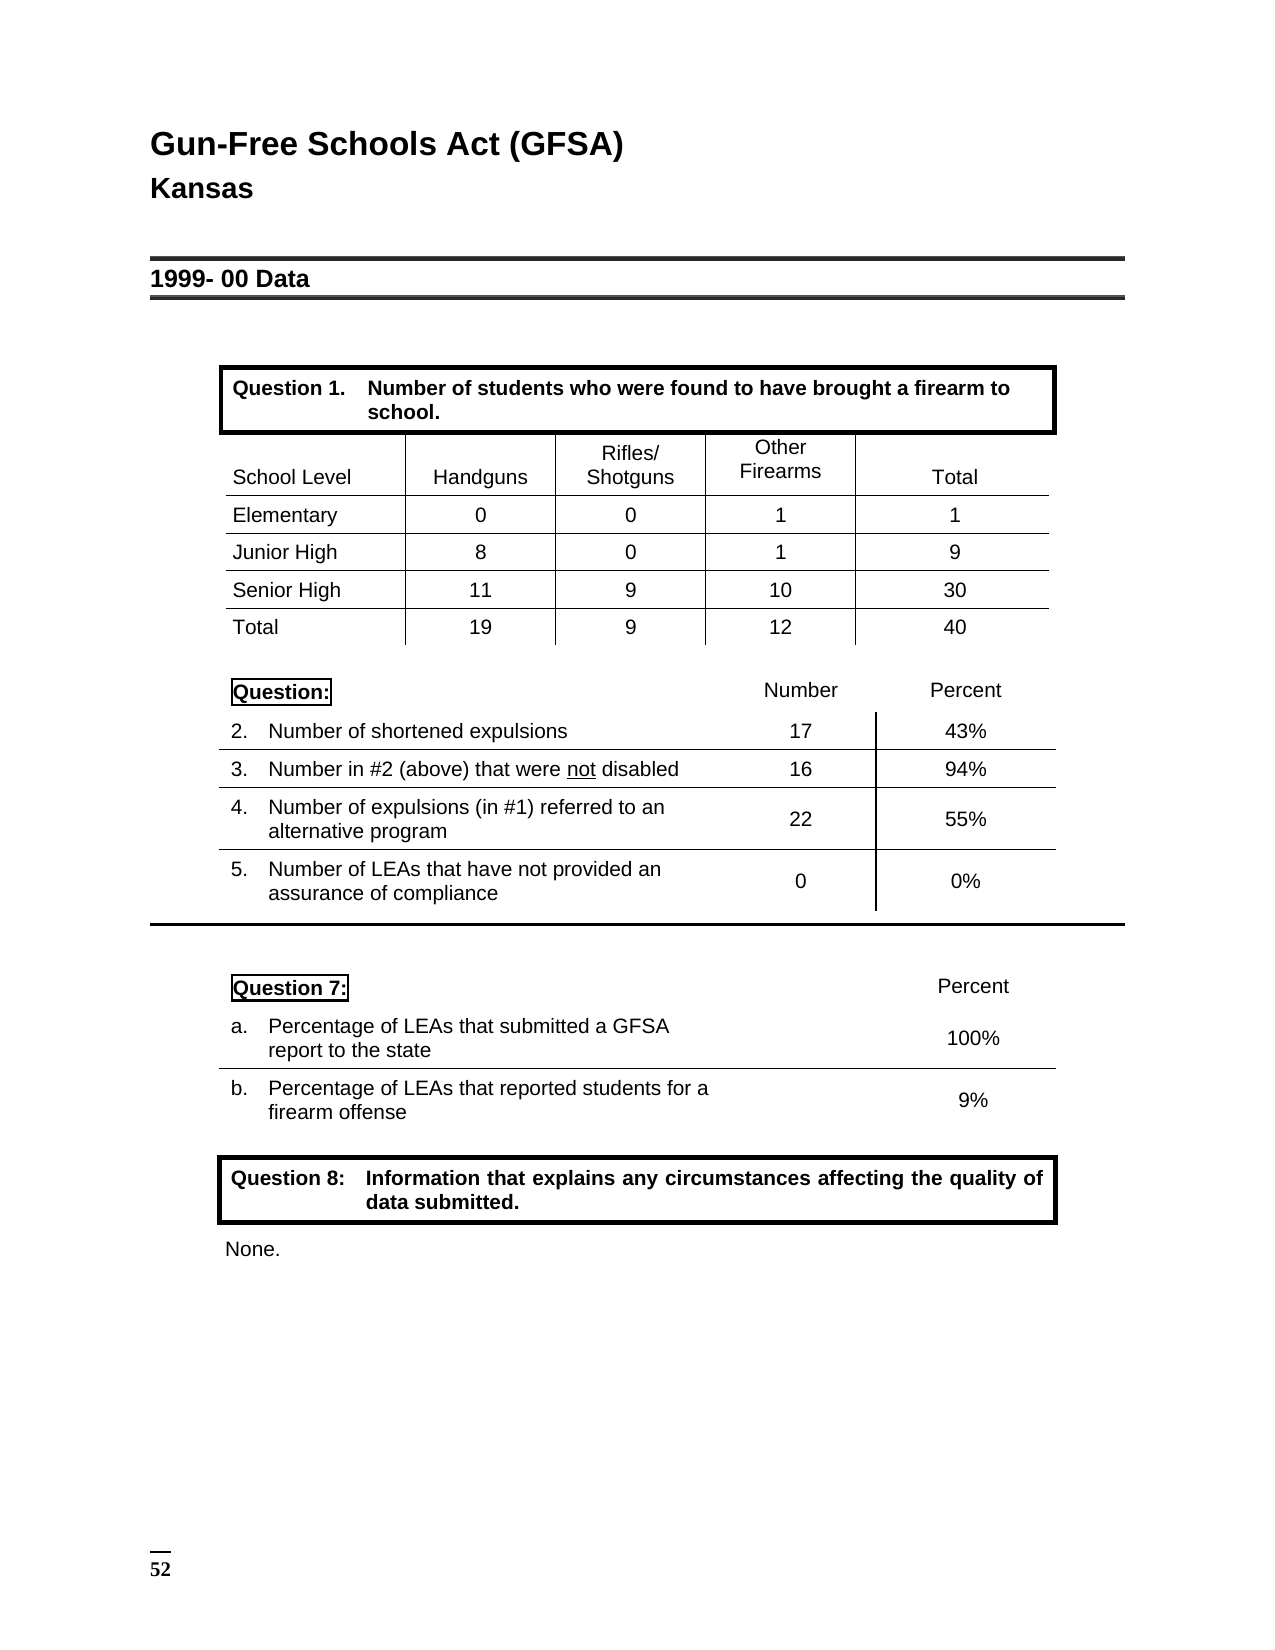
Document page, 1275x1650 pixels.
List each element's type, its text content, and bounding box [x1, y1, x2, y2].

text Kansas [0, 171, 1125, 204]
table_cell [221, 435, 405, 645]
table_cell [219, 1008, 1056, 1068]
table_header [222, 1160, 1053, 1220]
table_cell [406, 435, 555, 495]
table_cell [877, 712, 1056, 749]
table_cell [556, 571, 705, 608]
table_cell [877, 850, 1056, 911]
text Gun-Free Schools Act (GFSA) [150, 124, 1125, 163]
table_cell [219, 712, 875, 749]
text None. [150, 1237, 1125, 1261]
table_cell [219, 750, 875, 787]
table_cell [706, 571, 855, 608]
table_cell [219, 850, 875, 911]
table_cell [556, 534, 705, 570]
text 1999- 00 Data [150, 262, 1125, 295]
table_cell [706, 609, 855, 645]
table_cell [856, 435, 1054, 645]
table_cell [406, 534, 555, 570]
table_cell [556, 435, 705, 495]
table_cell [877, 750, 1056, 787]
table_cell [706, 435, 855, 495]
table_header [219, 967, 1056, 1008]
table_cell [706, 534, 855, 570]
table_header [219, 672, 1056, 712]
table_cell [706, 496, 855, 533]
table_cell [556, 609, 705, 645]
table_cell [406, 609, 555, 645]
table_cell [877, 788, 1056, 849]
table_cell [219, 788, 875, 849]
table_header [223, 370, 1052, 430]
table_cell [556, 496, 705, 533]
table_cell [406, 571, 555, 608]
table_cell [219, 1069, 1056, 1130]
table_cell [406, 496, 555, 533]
